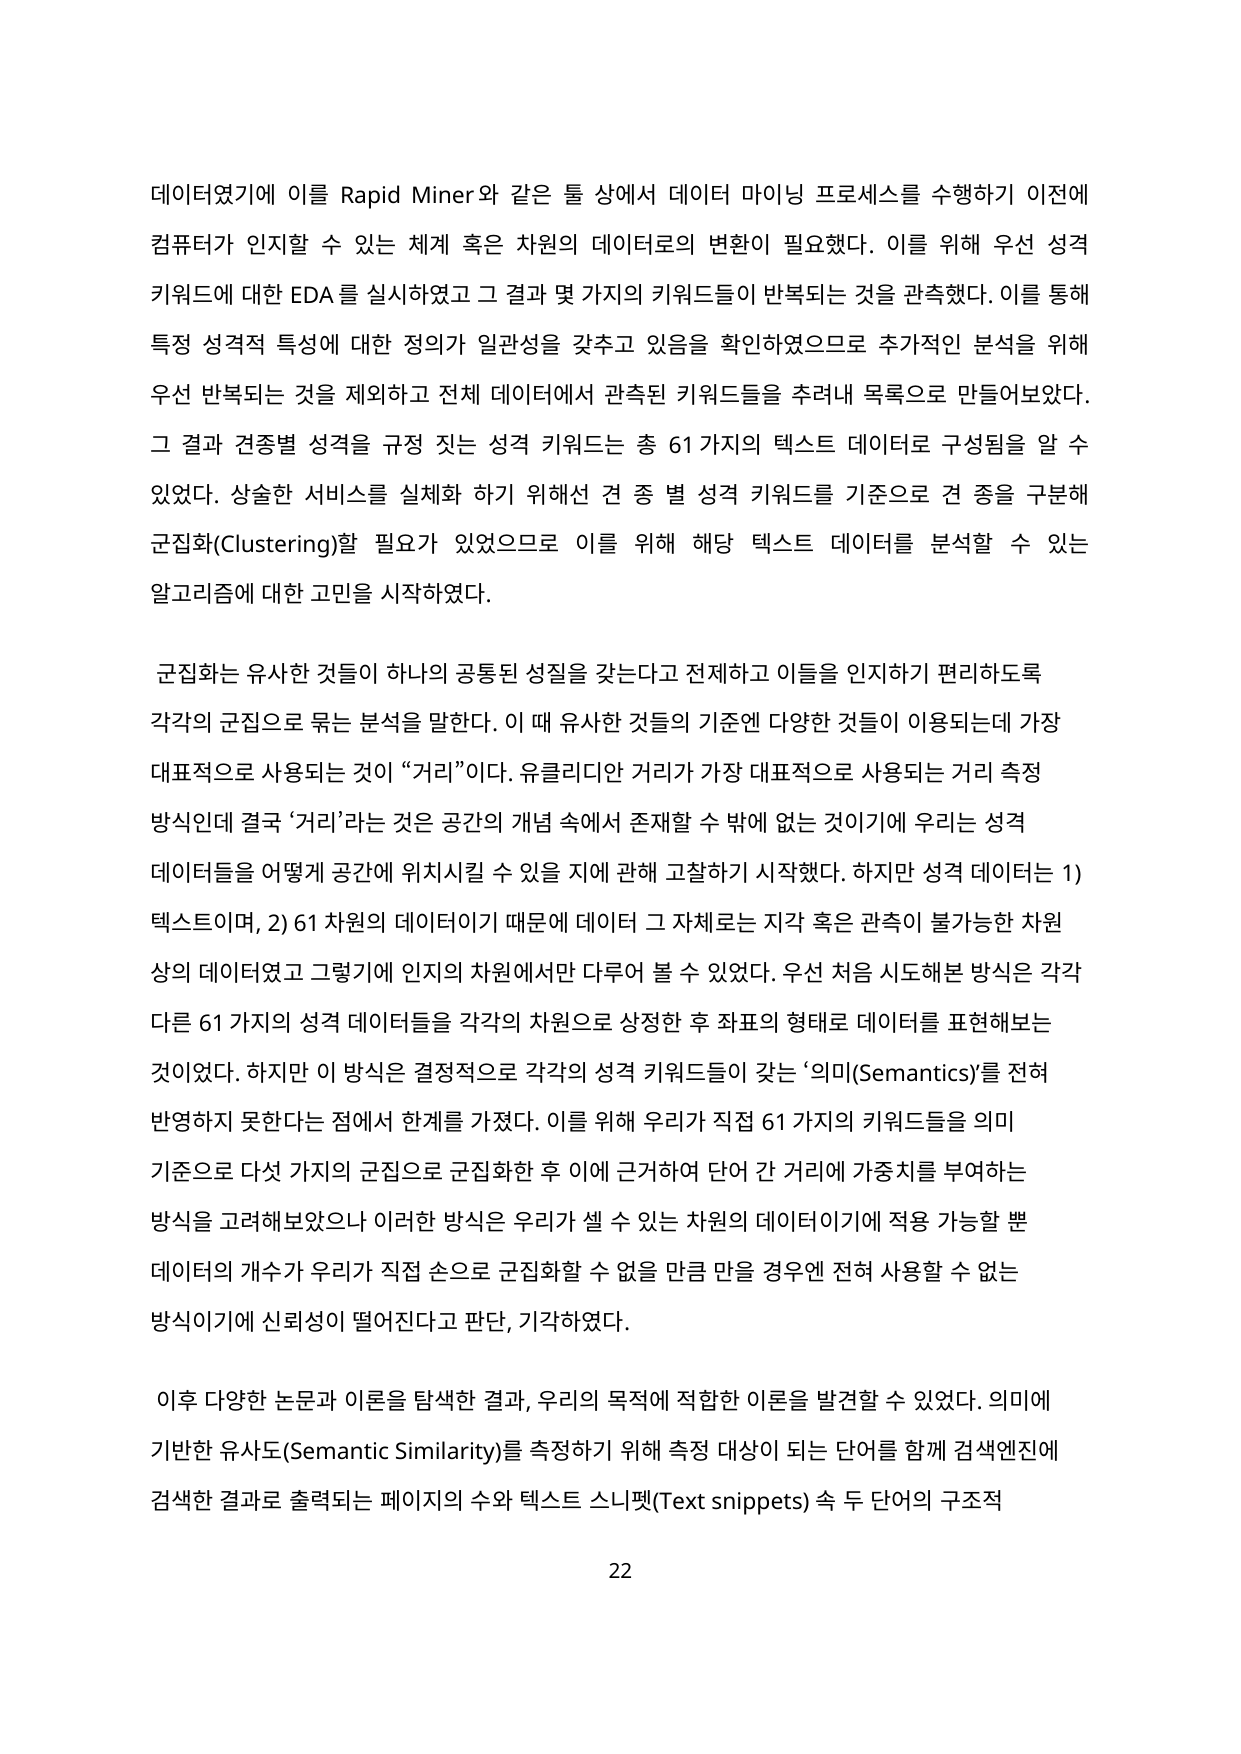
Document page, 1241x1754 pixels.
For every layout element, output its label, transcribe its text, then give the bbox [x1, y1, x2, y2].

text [150, 177, 1090, 609]
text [150, 1383, 1090, 1516]
text 군집화는 유사한 것들이 하나의 공통된 성질을 갖는다고 전제하고 이들을 인지하기 편리하도록 각각의 군집으로 묶는 분석을 말한다. 이 때 유사한 것들의 기준엔 다양한 것들이 이용되는데 가장 대표적으로 사용되는 것이 “거리”이다. 유클리디안 거리가 가장 대표적으로 사용되는 거리 측정 방식인데 결국 ‘거리’라는 것은 공간의 개념 속에서 존재할 수 밖에 없는 것이기에 우리는 성격 데이터들을 어떻게 공간에 위치시킬 수 있을 지에 관해 고찰하기 시작했다. 하지만 성격 데이터는 1)텍스트이며, 2) 61차원의 데이터이기 때문에 데이터 그 자체로는 지각 혹은 관측이 불가능한 차원 상의 데이터였고 그렇기에 인지의 차원에서만 다루어 볼 수 있었다. 우선 처음 시도해본 방식은 각각 다른 61가지의 성격 데이터들을 각각의 차원으로 상정한 후 좌표의 형태로 데이터를 표현해보는 것이었다. 하지만 이 방식은 결정적으로 각각의 성격 키워드들이 갖는 ‘의미(Semantics)’를 전혀 반영하지 못한다는 점에서 한계를 가졌다. 이를 위해 우리가 직접 61가지의 키워드들을 의미 기준으로 다섯 가지의 군집으로 군집화한 후 이에 근거하여 단어 간 거리에 가중치를 부여하는 방식을 고려해보았으나 이러한 방식은 우리가 셀 수 있는 차원의 데이터이기에 적용 가능할 뿐 데이터의 개수가 우리가 직접 손으로 군집화할 수 없을 만큼 만을 경우엔 전혀 사용할 수 없는 방식이기에 신뢰성이 떨어진다고 판단, 기각하였다. [150, 655, 1090, 1337]
